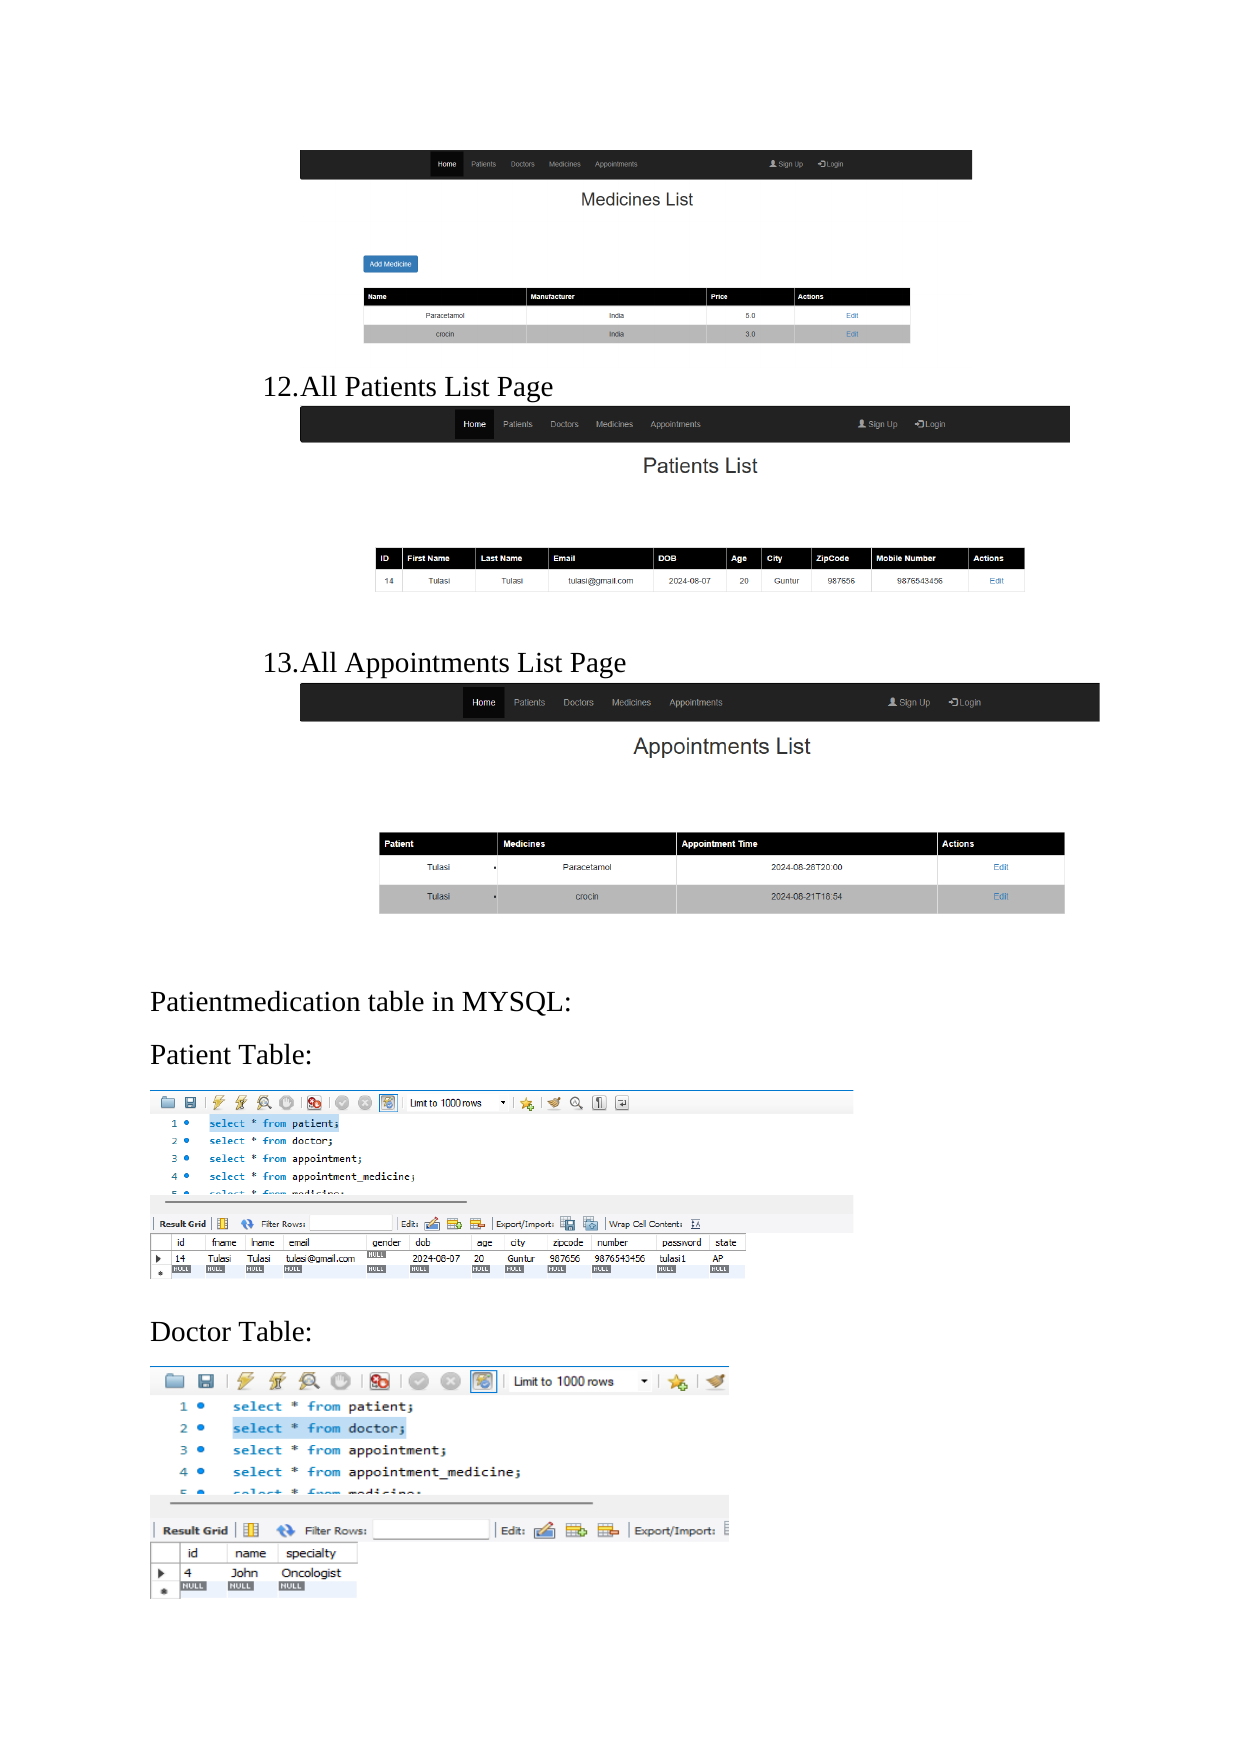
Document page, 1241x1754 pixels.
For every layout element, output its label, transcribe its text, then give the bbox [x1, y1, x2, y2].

picture [300, 405, 1070, 644]
picture [300, 681, 1100, 966]
text Doctor Table: [150, 1314, 1090, 1347]
list All Appointments List Page [262, 645, 1090, 679]
picture [150, 1090, 854, 1295]
picture [150, 1366, 729, 1600]
text Patientmedication table in MYSQL: [150, 984, 1090, 1018]
picture [300, 150, 973, 368]
list All Patients List Page [262, 369, 1090, 403]
text Patient Table: [150, 1037, 1090, 1071]
